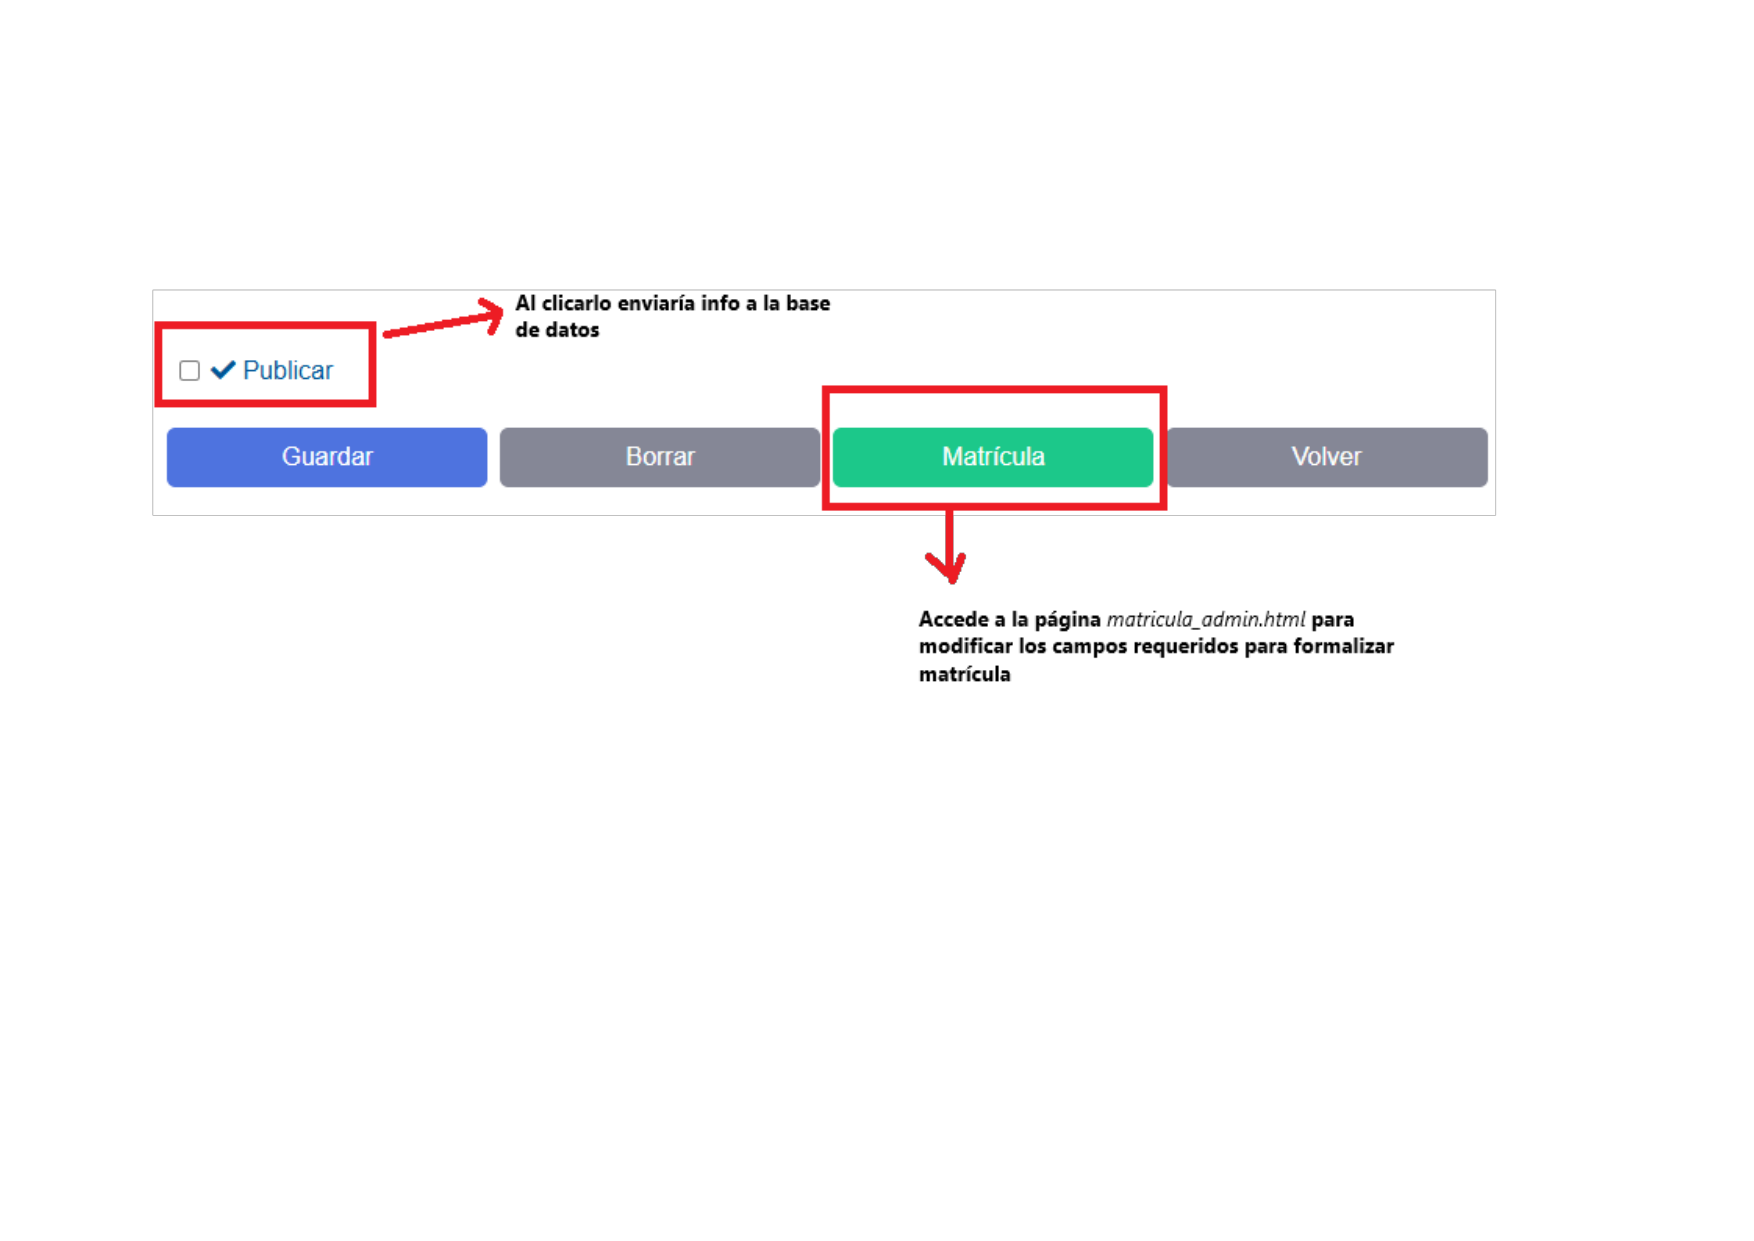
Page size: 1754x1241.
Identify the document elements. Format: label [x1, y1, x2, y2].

picture [150, 248, 1593, 716]
